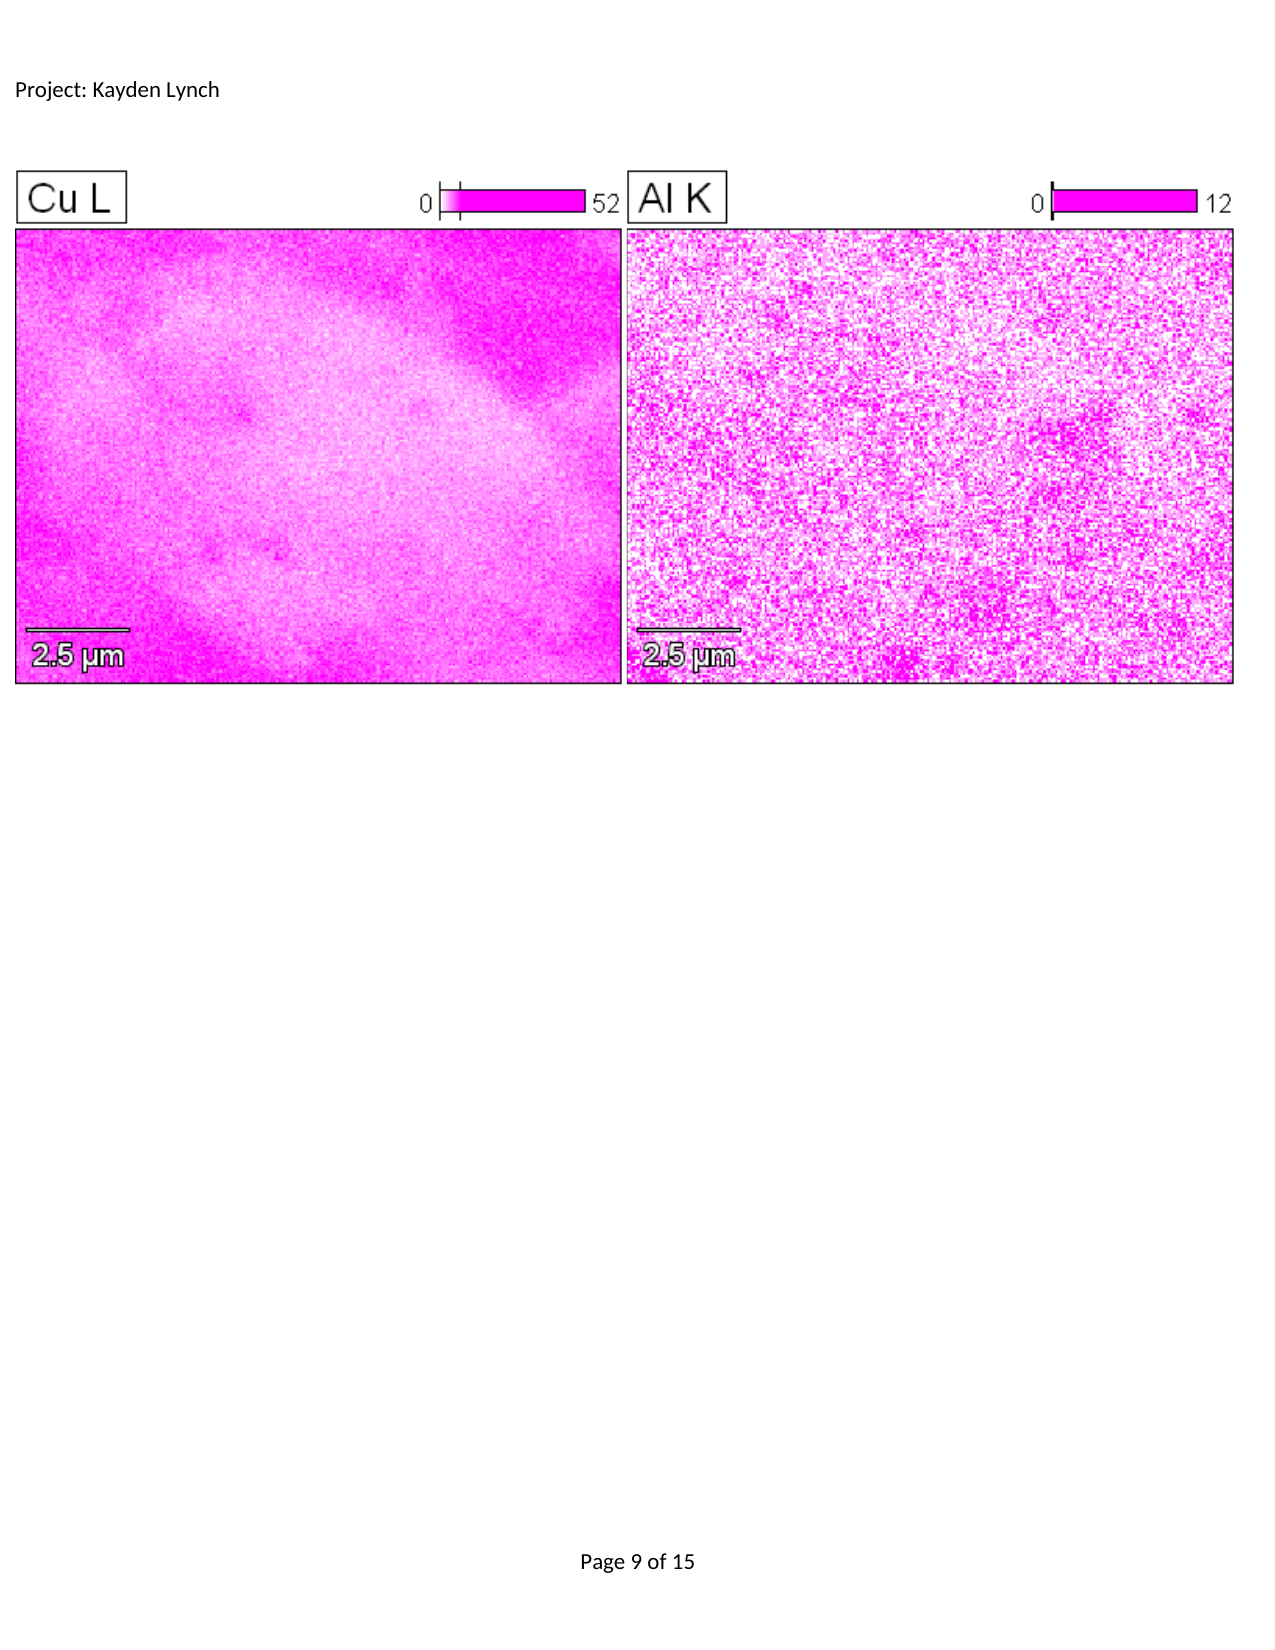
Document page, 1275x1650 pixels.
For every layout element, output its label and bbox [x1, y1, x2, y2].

picture [15, 131, 622, 913]
picture [626, 131, 1234, 913]
